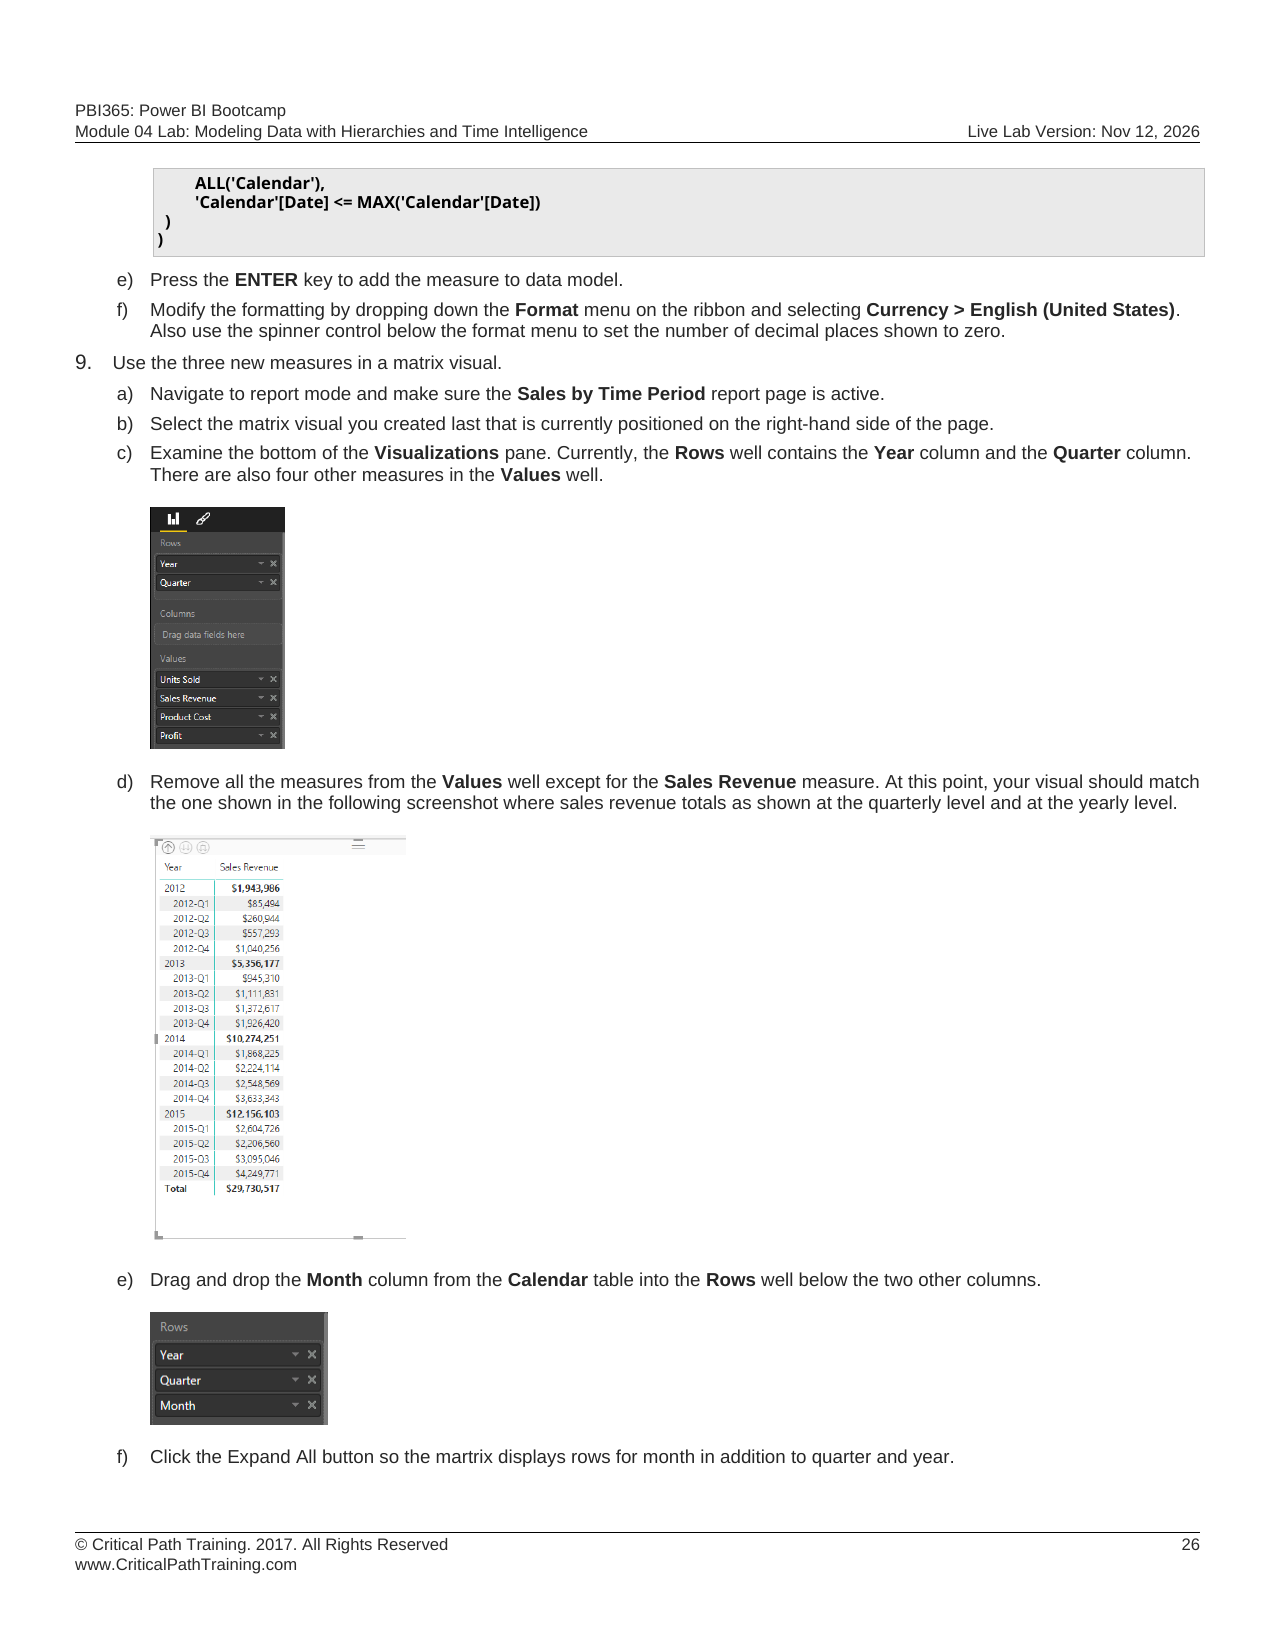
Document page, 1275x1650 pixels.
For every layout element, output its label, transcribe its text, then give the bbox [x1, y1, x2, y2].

text ) [154, 205, 1204, 224]
text Examine the bottom of the Visualizations pane. Currently, the Rows well contains the Year column and the Quarter column. There are also four other measures in the Values well. [117, 442, 1200, 485]
picture [150, 1312, 328, 1425]
picture [150, 835, 406, 1248]
text Click the Expand All button so the martrix displays rows for month in addition to quarter and year. [117, 1446, 1200, 1468]
picture [150, 507, 285, 749]
text ALL('Calendar'), [154, 169, 1204, 186]
text Press the ENTER key to add the measure to data model. [117, 269, 1200, 290]
text Use the three new measures in a matrix visual. [75, 350, 1200, 374]
text Remove all the measures from the Values well except for the Sales Revenue measure. At this point, your visual should match the one shown in the following screenshot where sales revenue totals as shown at the quarterly level and at the yearly level. [117, 771, 1200, 814]
text Drag and drop the Month column from the Calendar table into the Rows well below the two other columns. [117, 1269, 1200, 1291]
text ) [154, 224, 1204, 256]
text Modify the formatting by dropping down the Format menu on the ribbon and selecting Currency > English (United States). Also use the spinner control below the format menu to set the number of decimal places shown to zero. [117, 299, 1200, 342]
text 'Calendar'[Date] <= MAX('Calendar'[Date]) [154, 186, 1204, 205]
text Select the matrix visual you created last that is currently positioned on the right-hand side of the page. [117, 412, 1200, 434]
text Navigate to report mode and make sure the Sales by Time Period report page is active. [117, 382, 1200, 404]
